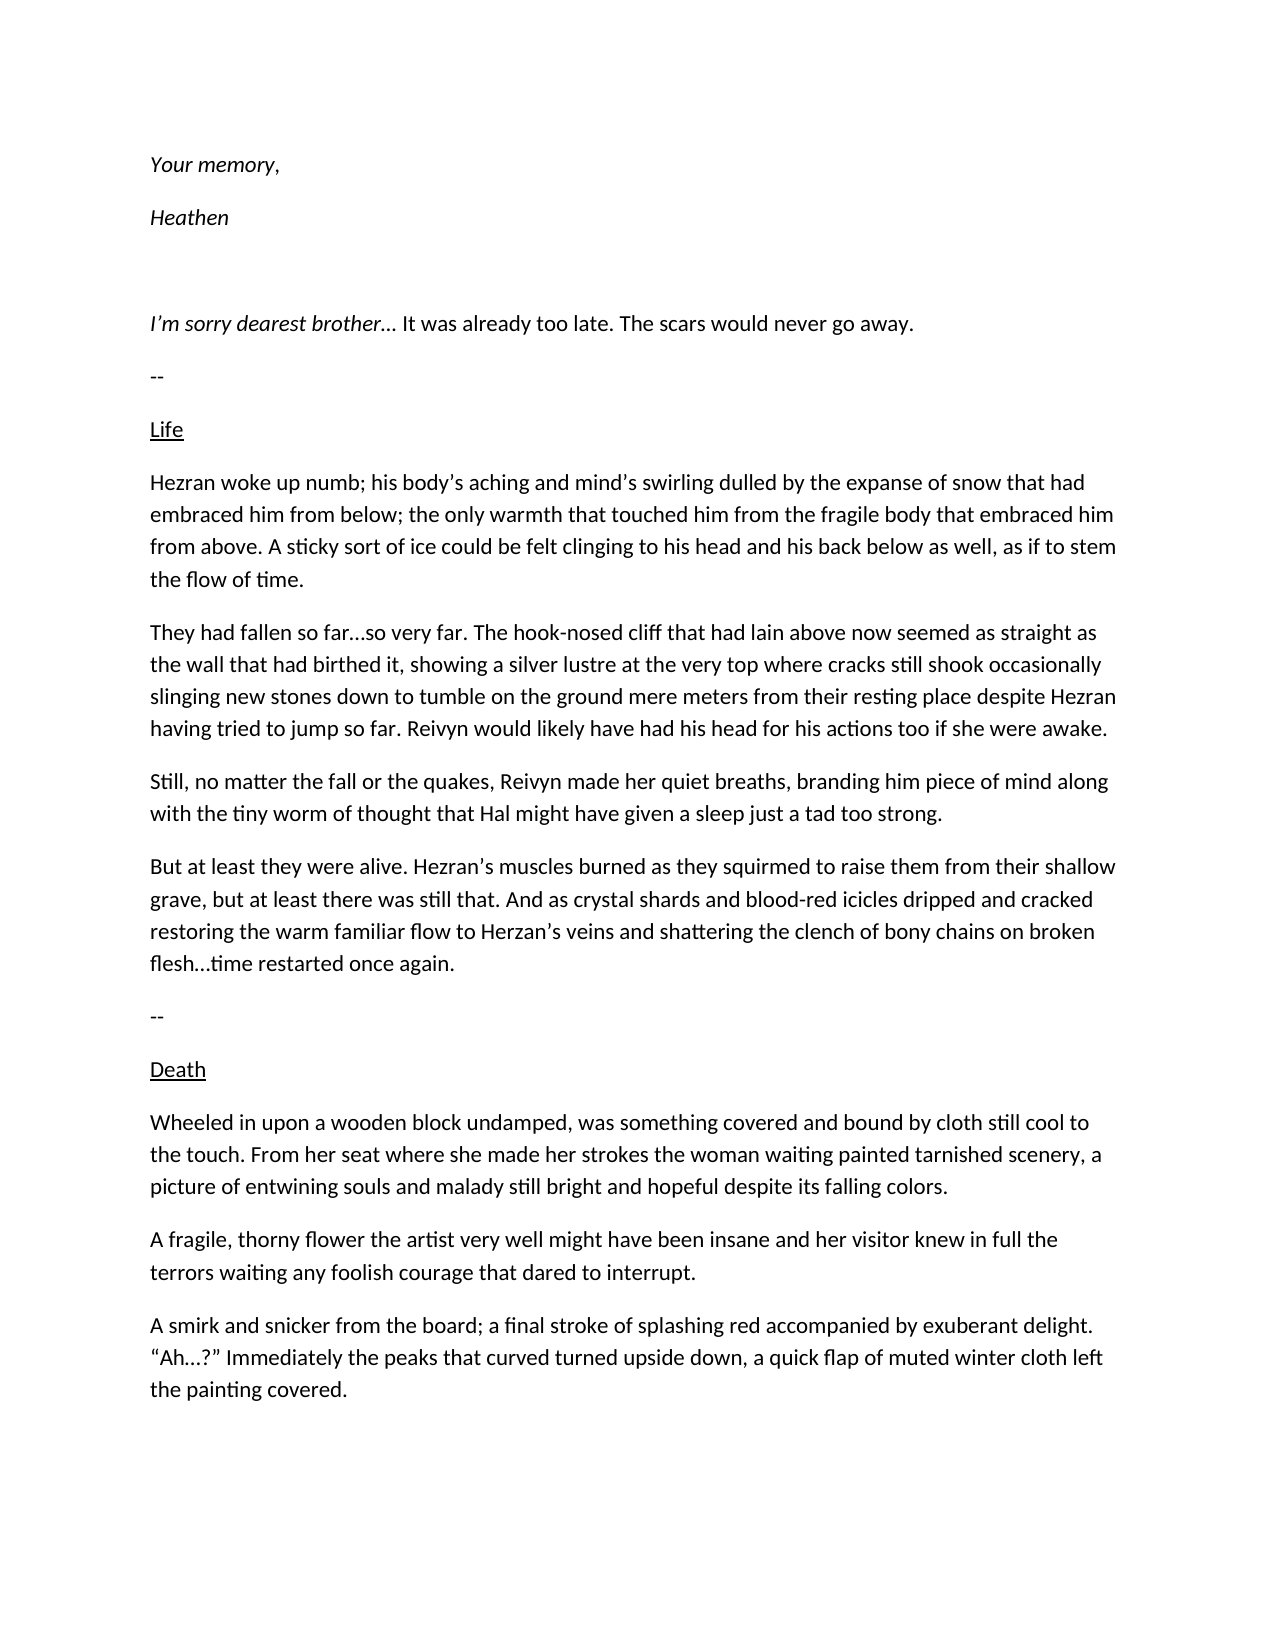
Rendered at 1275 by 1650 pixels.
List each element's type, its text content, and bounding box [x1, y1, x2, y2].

text A fragile, thorny flower the artist very well might have been insane and her visitor knew in full the terrors waiting any foolish courage that dared to interrupt. [150, 1226, 1125, 1286]
text Hezran woke up numb; his body’s aching and mind’s swirling dulled by the expanse of snow that had embraced him from below; the only warmth that touched him from the fragile body that embraced him from above. A sticky sort of ice could be felt clinging to his head and his back below as well, as if to stem the flow of time. [150, 468, 1125, 593]
text A smirk and snicker from the board; a final stroke of splashing red accompanied by exuberant delight. “Ah…?” Immediately the peaks that curved turned upside down, a quick flap of muted winter cloth left the painting covered. [150, 1311, 1125, 1403]
text Life [150, 415, 1125, 443]
text Your memory, [150, 150, 1125, 178]
text Heathen [150, 203, 1125, 231]
text -- [150, 362, 1125, 390]
text Death [150, 1055, 1125, 1083]
text But at least they were alive. Hezran’s muscles burned as they squirmed to raise them from their shallow grave, but at least there was still that. And as crystal shards and blood-red icicles dripped and cracked restoring the warm familiar flow to Herzan’s veins and shattering the clench of bony chains on broken flesh…time restarted once again. [150, 852, 1125, 977]
text Still, no matter the fall or the quakes, Reivyn made her quiet breaths, branding him piece of mind along with the tiny worm of thought that Hal might have given a sleep just a tad too strong. [150, 767, 1125, 827]
text Wheeled in upon a wooden block undamped, was something covered and bound by cloth still cool to the touch. From her seat where she made her strokes the woman waiting painted tarnished scenery, a picture of entwining souls and malady still bright and hopeful despite its falling colors. [150, 1108, 1125, 1201]
text They had fallen so far…so very far. The hook-nosed cliff that had lain above now seemed as straight as the wall that had birthed it, showing a silver lustre at the very top where cracks still shook occasionally slinging new stones down to tumble on the ground mere meters from their resting place despite Hezran having tried to jump so far. Reivyn would likely have had his head for his actions too if she were awake. [150, 618, 1125, 742]
text I’m sorry dearest brother… It was already too late. The scars would never go away. [150, 309, 1125, 337]
text -- [150, 1002, 1125, 1030]
